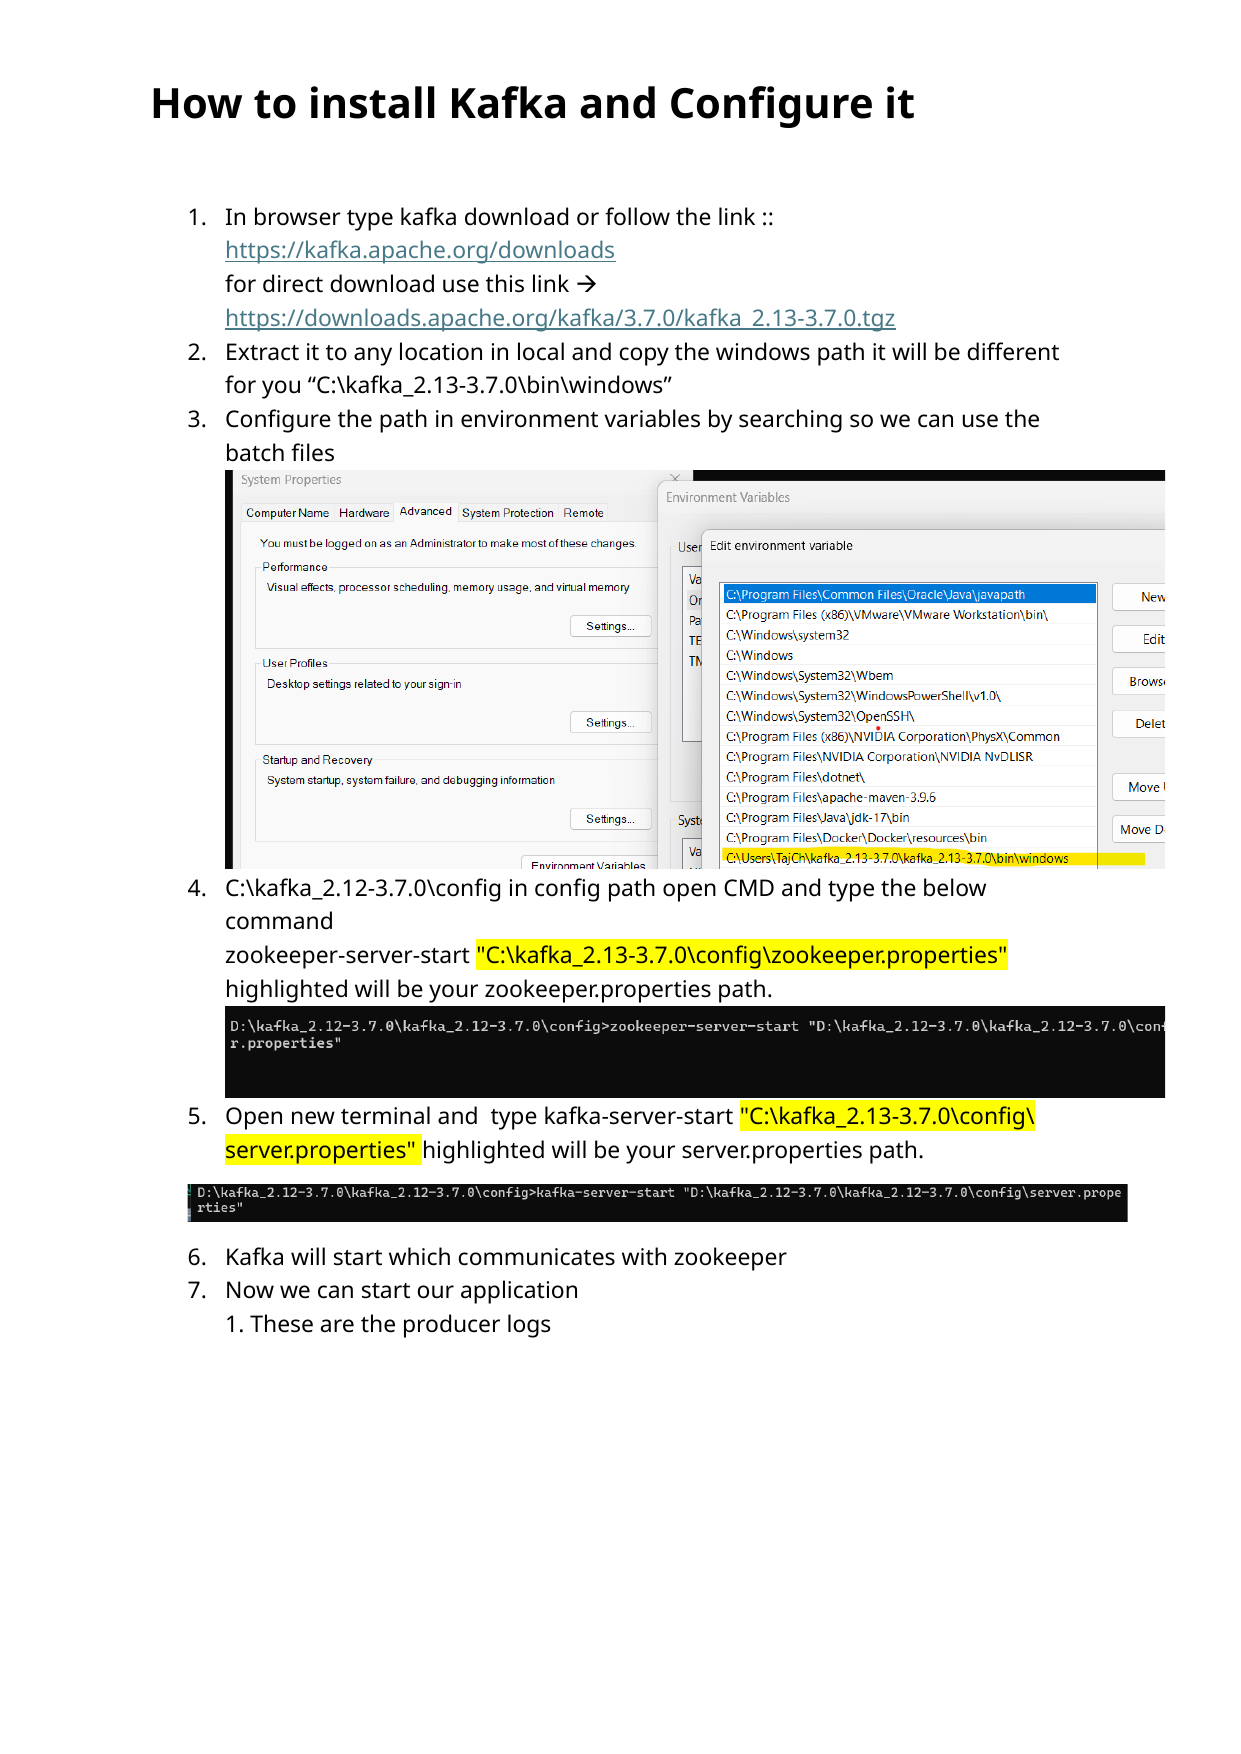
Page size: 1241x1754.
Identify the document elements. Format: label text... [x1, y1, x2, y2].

list C:\kafka_2.12-3.7.0\config in config path open CMD and type the below command zookeeper-server-start "C:\kafka_2.13-3.7.0\config\zookeeper.properties" highlighted will be your zookeeper.properties path. [187, 872, 1090, 1004]
picture [225, 1006, 1166, 1098]
list Kafka will start which communicates with zookeeper [187, 1241, 1090, 1272]
picture [187, 1184, 1128, 1222]
picture [225, 470, 1166, 869]
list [187, 1274, 1090, 1339]
list Open new terminal and type kafka-server-start "C:\kafka_2.13-3.7.0\config\server.properties" highlighted will be your server.properties path. [187, 1100, 1090, 1165]
list Extract it to any location in local and copy the windows path it will be different for you “C:\kafka_2.13-3.7.0\bin\windows” [187, 335, 1090, 400]
list In browser type kafka download or follow the link :: https://kafka.apache.org/downloads for direct download use this link https://downloads.apache.org/kafka/3.7.0/kafka_2.13-3.7.0.tgz [187, 200, 1090, 333]
